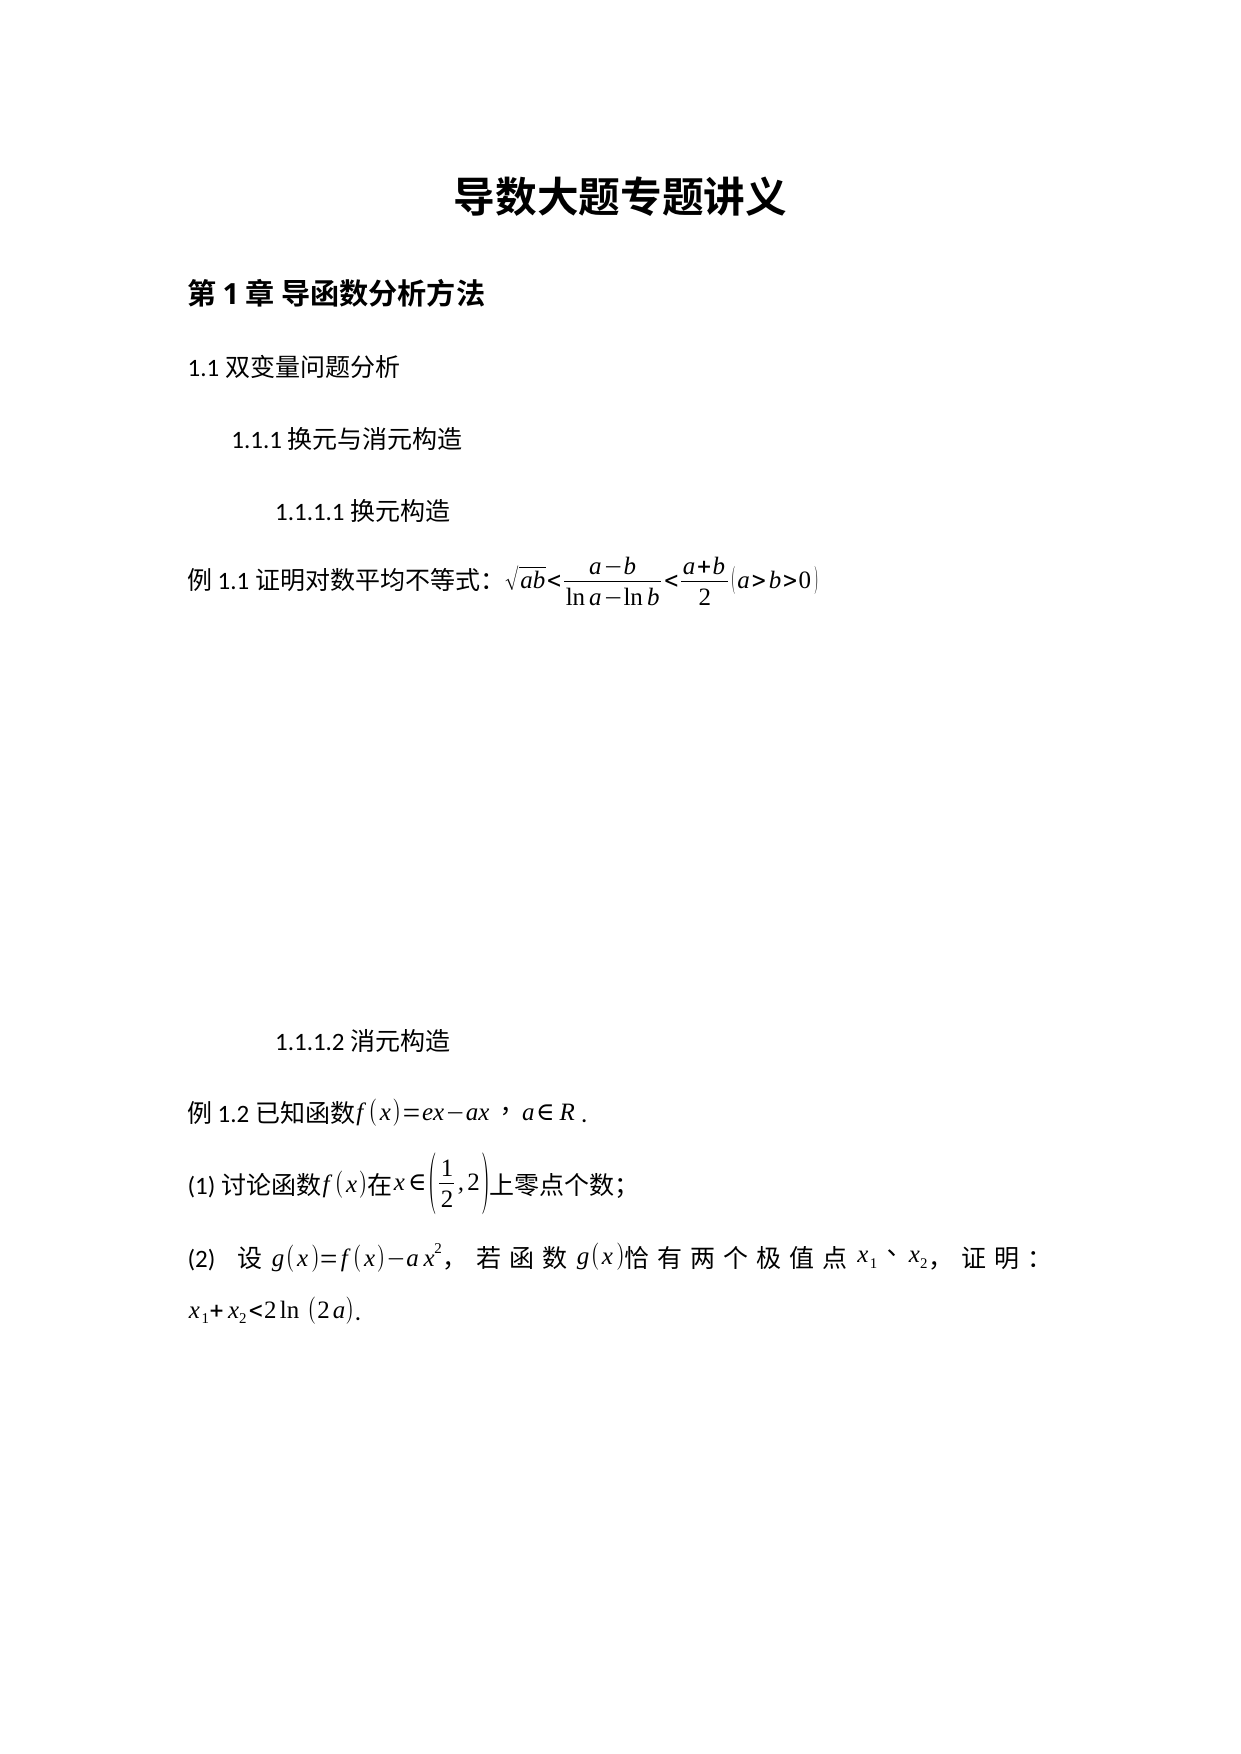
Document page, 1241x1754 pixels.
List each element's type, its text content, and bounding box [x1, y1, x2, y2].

text 1.1.1 换元与消元构造 [187, 405, 1053, 470]
text 例1.1 证明对数平均不等式： [187, 549, 1053, 614]
text 1.1.1.2 消元构造 [231, 1007, 1053, 1072]
text 1.1.1.1 换元构造 [231, 477, 1053, 542]
text 1.1 双变量问题分析 [187, 333, 1053, 398]
text (1) 讨论函数在上零点个数； [187, 1151, 1053, 1216]
text 导数大题专题讲义 [187, 162, 1053, 227]
text 第1章 导函数分析方法 [187, 259, 1053, 324]
text (2) 设，若函数恰有两个极值点，证明：. [187, 1224, 1053, 1328]
text 例1.2 已知函数 . [187, 1079, 1053, 1144]
